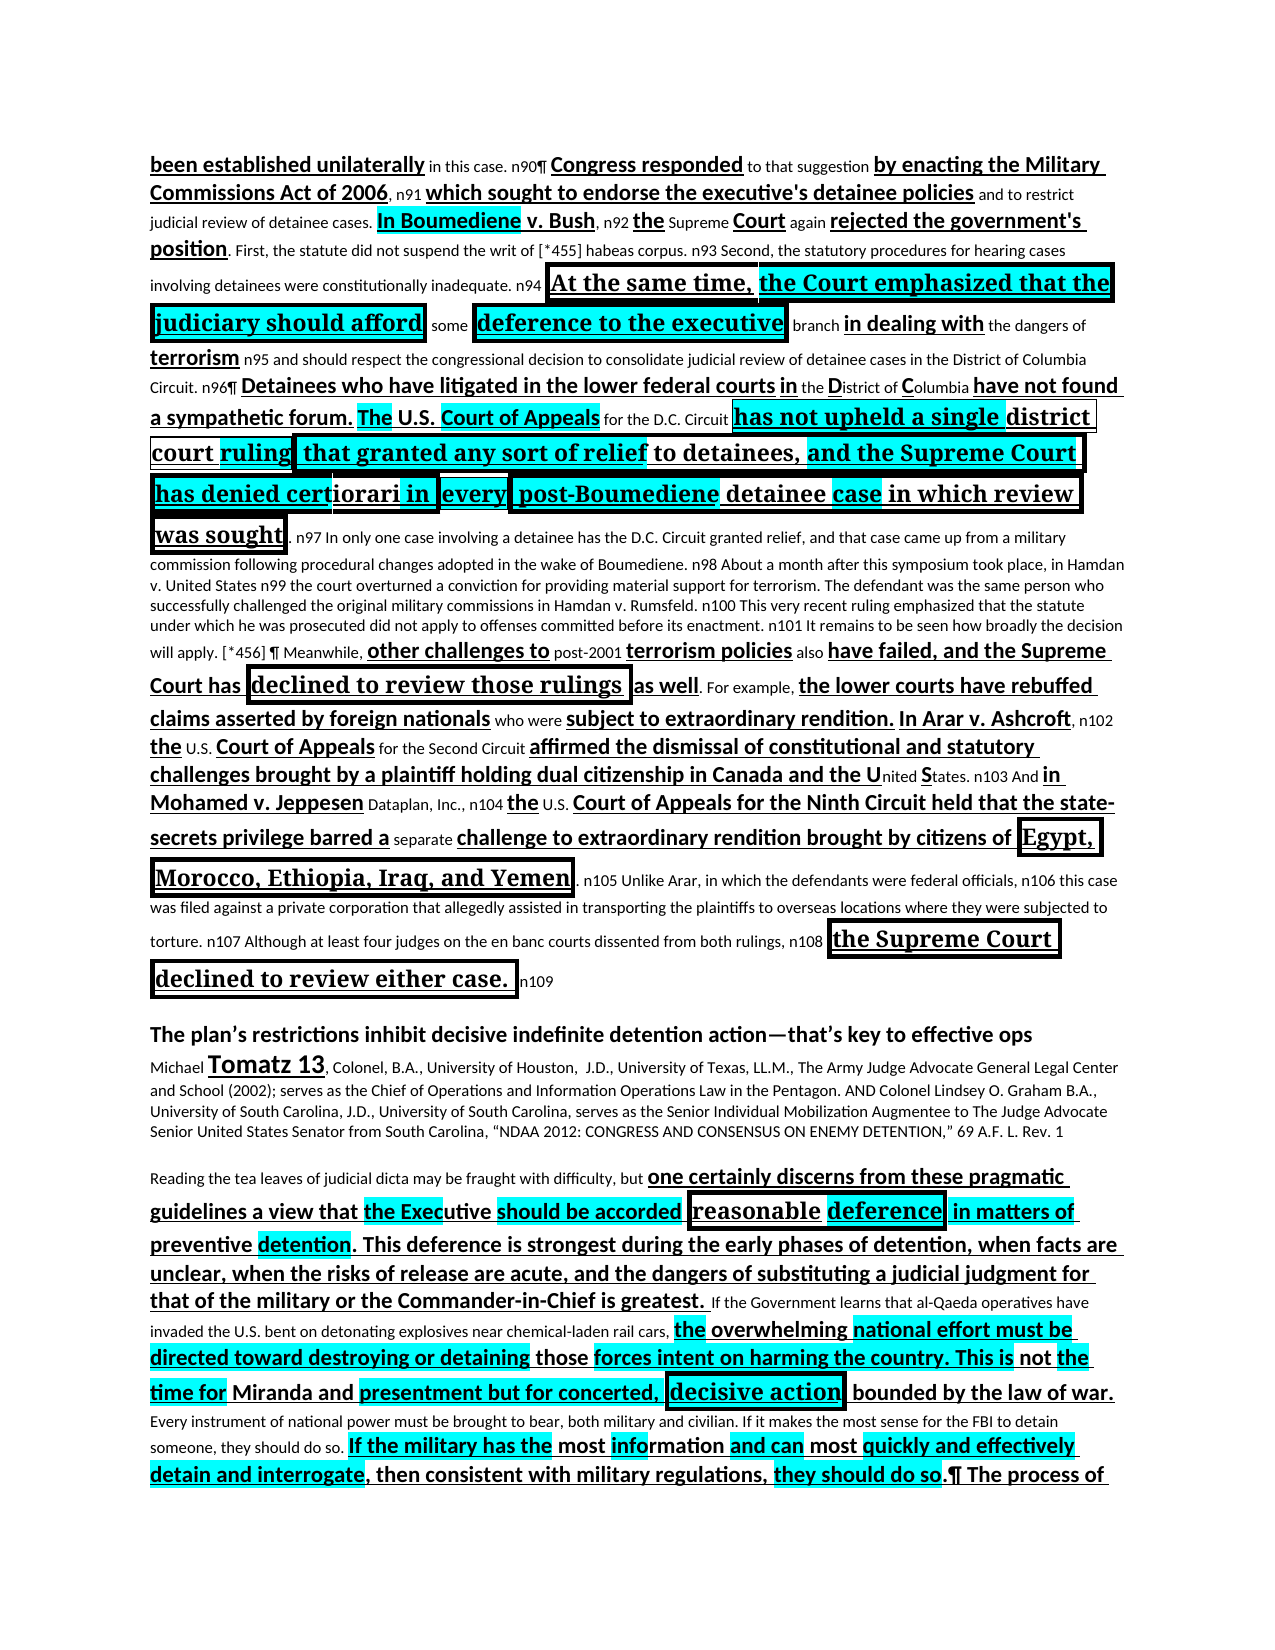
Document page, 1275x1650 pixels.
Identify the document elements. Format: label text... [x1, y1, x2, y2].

text The plan’s restrictions inhibit decisive indefinite detention action—that’s key to effective ops [150, 1020, 1125, 1048]
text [150, 150, 1125, 999]
text Michael Tomatz 13, Colonel, B.A., University of Houston, J.D., University of Texas, LL.M., The Army Judge Advocate General Legal Center and School (2002); serves as the Chief of Operations and Information Operations Law in the Pentagon. AND Colonel Lindsey O. Graham B.A., University of South Carolina, J.D., University of South Carolina, serves as the Senior Individual Mobilization Augmentee to The Judge Advocate Senior United States Senator from South Carolina, “NDAA 2012: CONGRESS AND CONSENSUS ON ENEMY DETENTION,” 69 A.F. L. Rev. 1 [150, 1048, 1125, 1142]
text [150, 1162, 1125, 1488]
